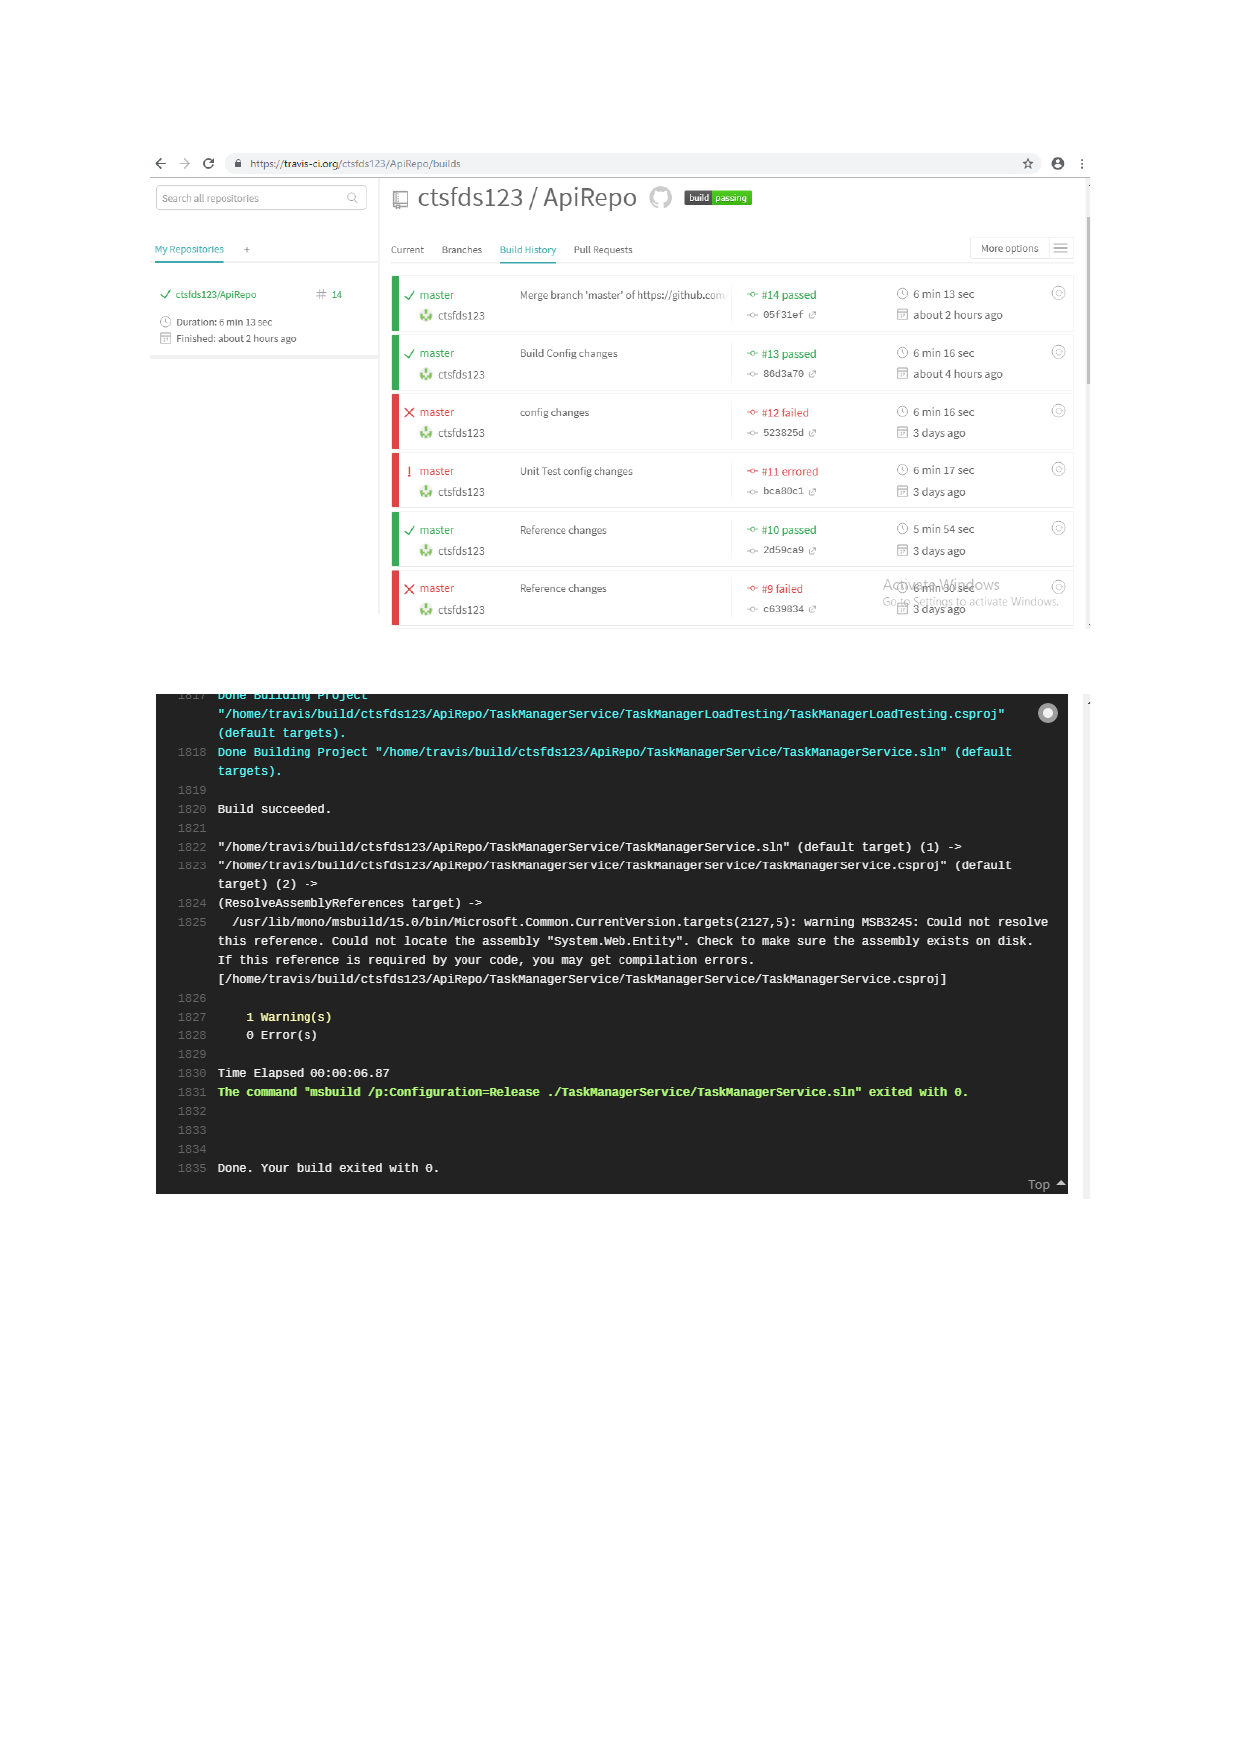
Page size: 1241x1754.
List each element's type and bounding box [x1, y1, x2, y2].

picture [150, 694, 1091, 1199]
picture [150, 150, 1091, 629]
